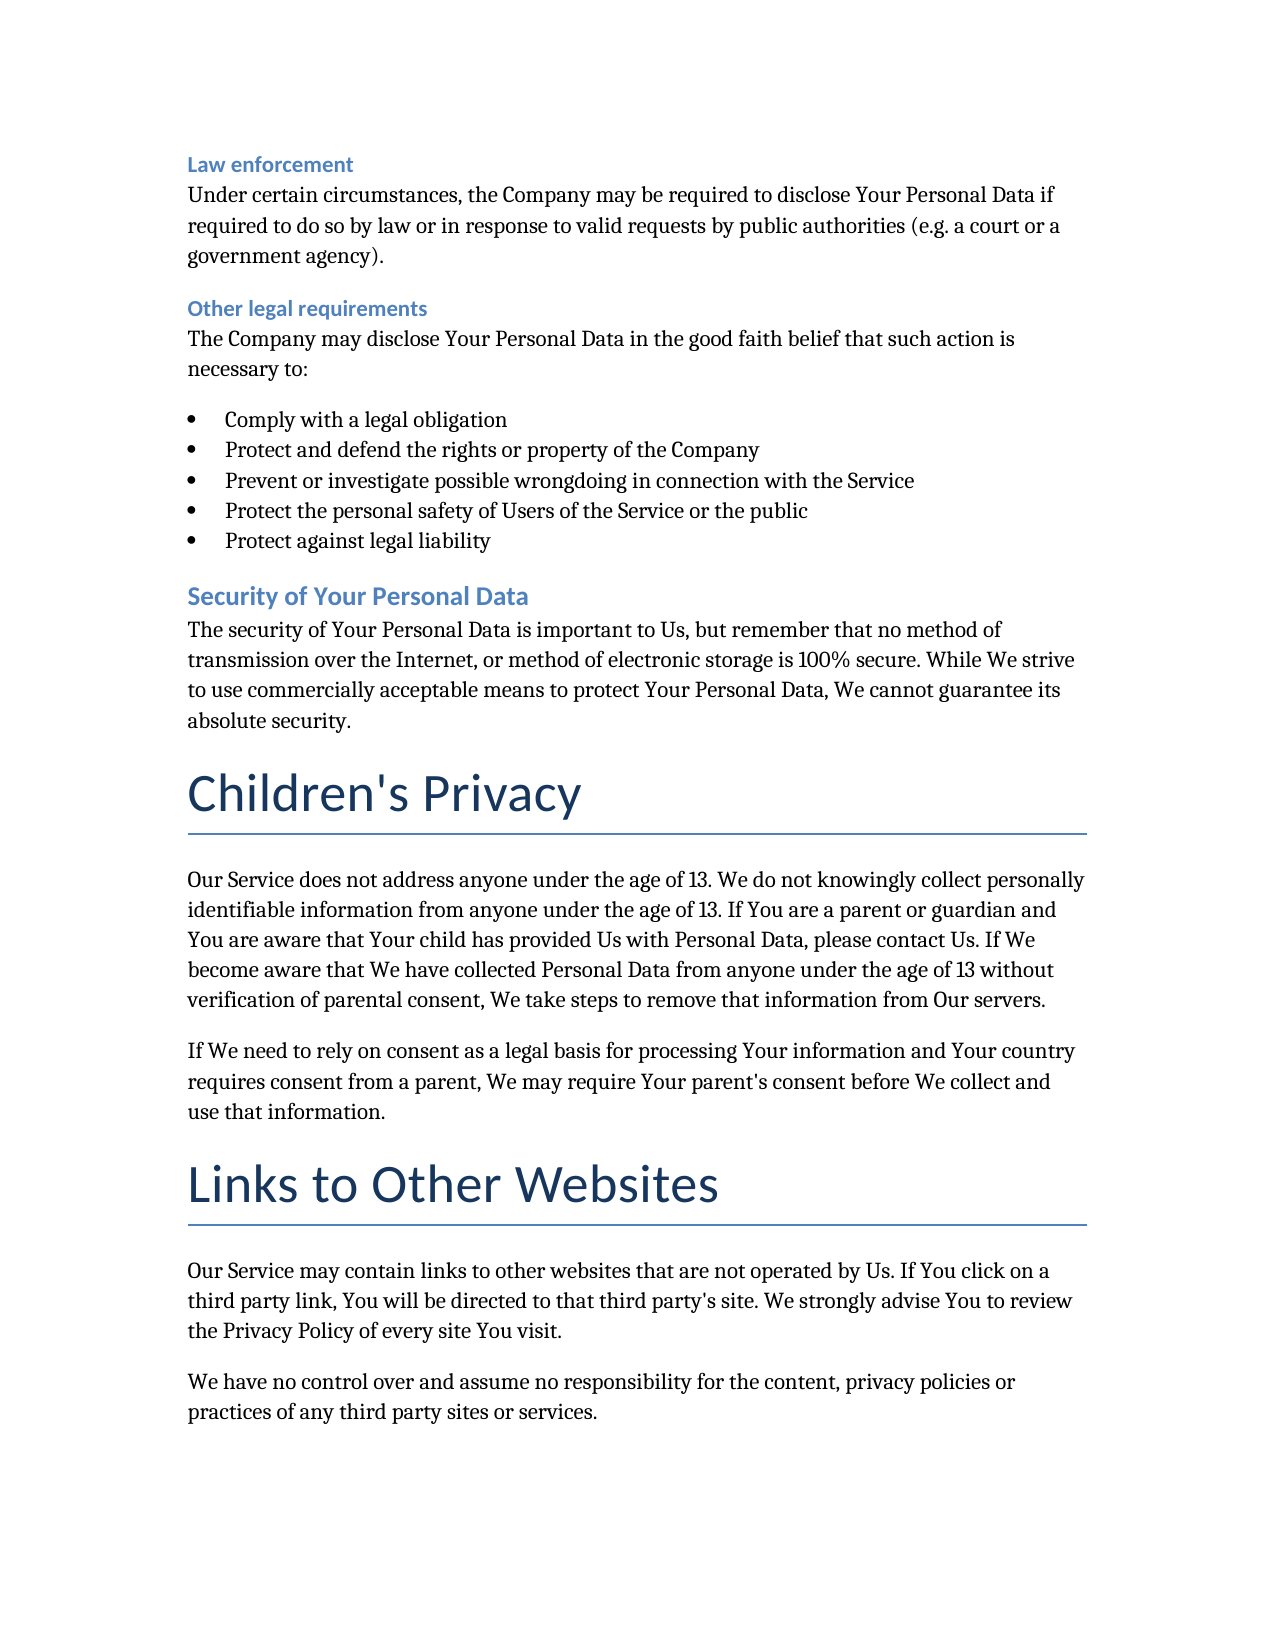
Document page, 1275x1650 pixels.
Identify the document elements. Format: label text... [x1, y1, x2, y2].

list Protect and defend the rights or property of the Company [187, 437, 1087, 464]
text Under certain circumstances, the Company may be required to disclose Your Personal Data if required to do so by law or in response to valid requests by public authorities (e.g. a court or a government agency). [187, 182, 1087, 269]
title Links to Other Websites [187, 1150, 1087, 1226]
list Protect the personal safety of Users of the Service or the public [187, 498, 1087, 524]
list Prevent or investigate possible wrongdoing in connection with the Service [187, 467, 1087, 494]
subtitle Other legal requirements [187, 294, 1087, 322]
text The Company may disclose Your Personal Data in the good faith belief that such action is necessary to: [187, 326, 1087, 382]
text The security of Your Personal Data is important to Us, but remember that no method of transmission over the Internet, or method of electronic storage is 100% secure. While We strive to use commercially acceptable means to protect Your Personal Data, We cannot guarantee its absolute security. [187, 617, 1087, 734]
text Our Service may contain links to other websites that are not operated by Us. If You click on a third party link, You will be directed to that third party's site. We strongly advise You to review the Privacy Policy of every site You visit. [187, 1257, 1087, 1344]
title Children's Privacy [187, 758, 1087, 835]
text We have no control over and assume no responsibility for the content, privacy policies or practices of any third party sites or services. [187, 1369, 1087, 1426]
list Protect against legal liability [187, 528, 1087, 554]
list Comply with a legal obligation [187, 407, 1087, 433]
text If We need to rely on consent as a legal basis for processing Your information and Your country requires consent from a parent, We may require Your parent's consent before We collect and use that information. [187, 1038, 1087, 1125]
subtitle Security of Your Personal Data [187, 579, 1087, 612]
text Our Service does not address anyone under the age of 13. We do not knowingly collect personally identifiable information from anyone under the age of 13. If You are a parent or guardian and You are aware that Your child has provided Us with Personal Data, please contact Us. If We become aware that We have collected Personal Data from anyone under the age of 13 without verification of parental consent, We take steps to remove that information from Our servers. [187, 866, 1087, 1013]
subtitle Law enforcement [187, 150, 1087, 178]
